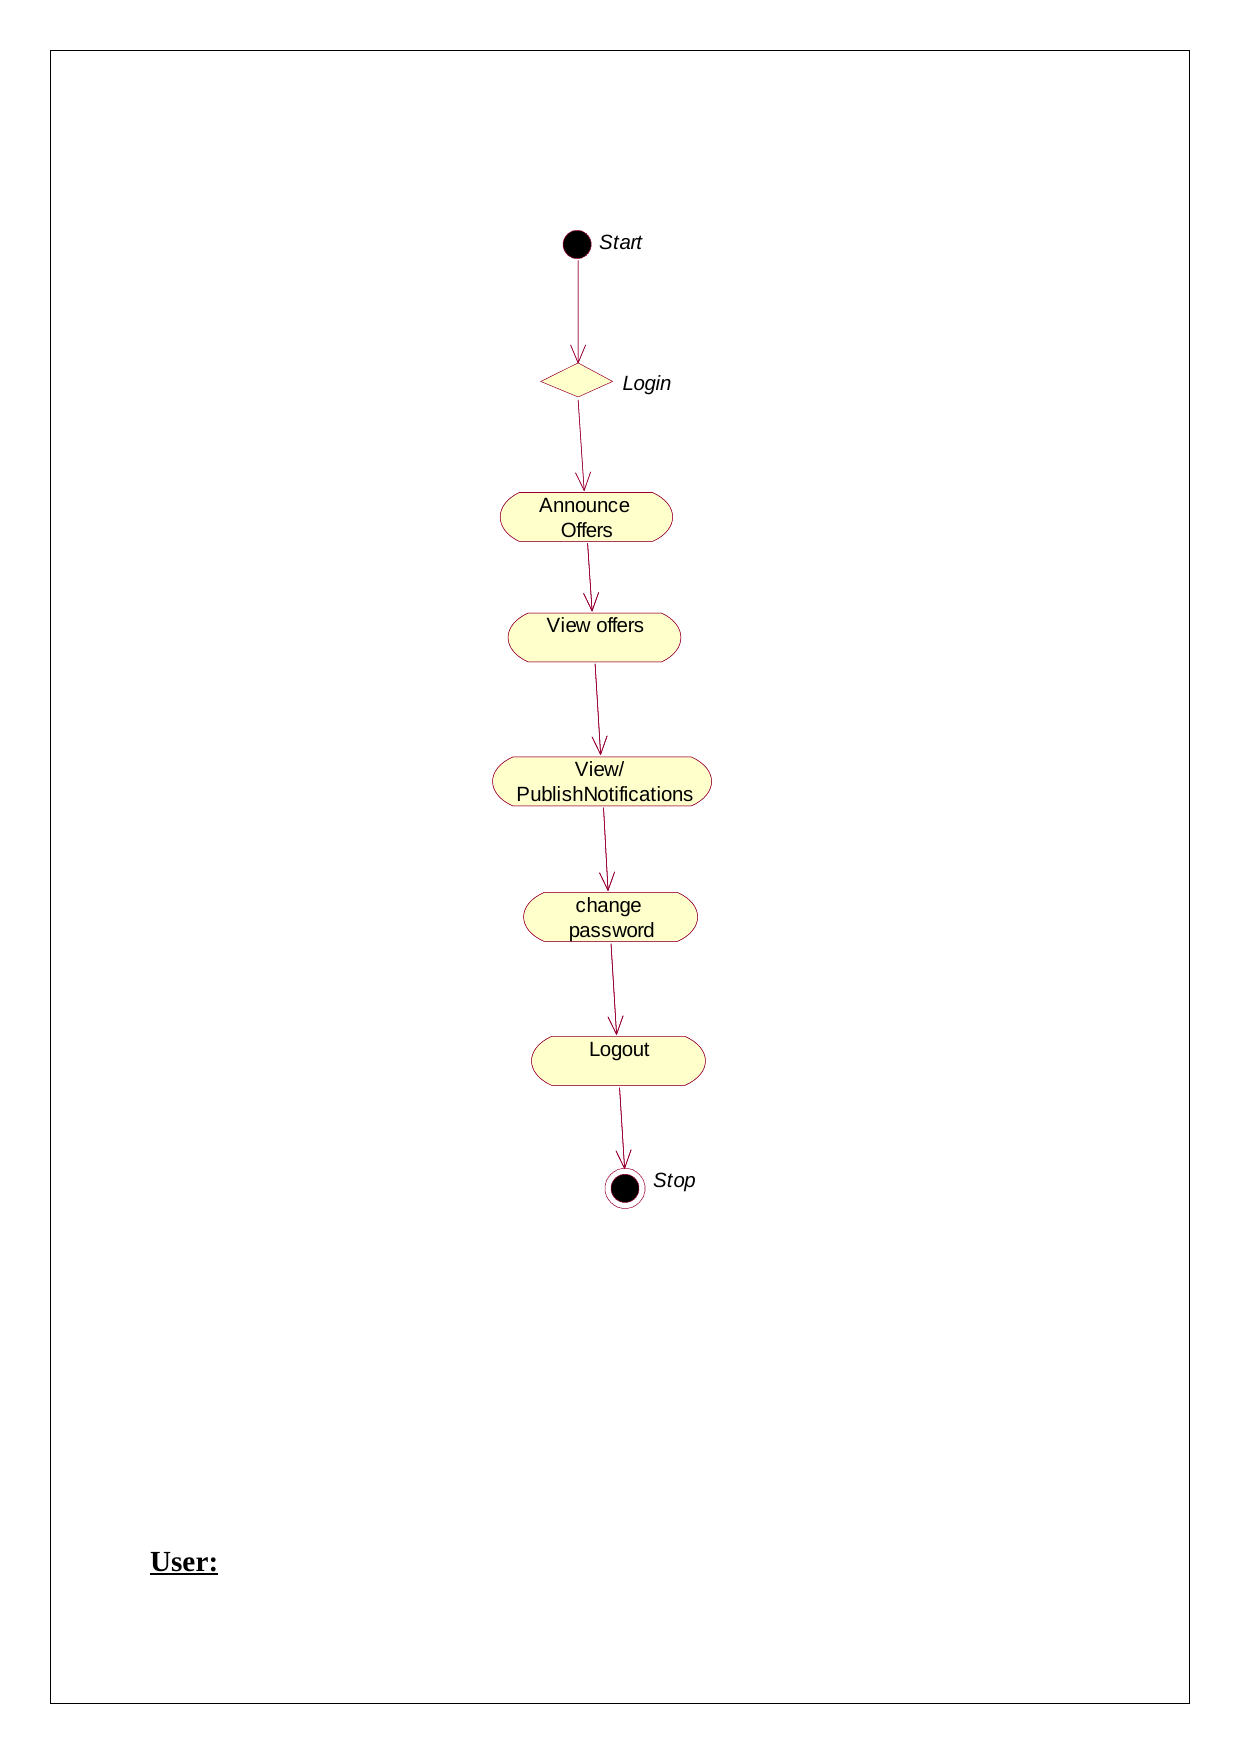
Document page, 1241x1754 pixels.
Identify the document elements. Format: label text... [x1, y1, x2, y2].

text User: [150, 1544, 1090, 1577]
